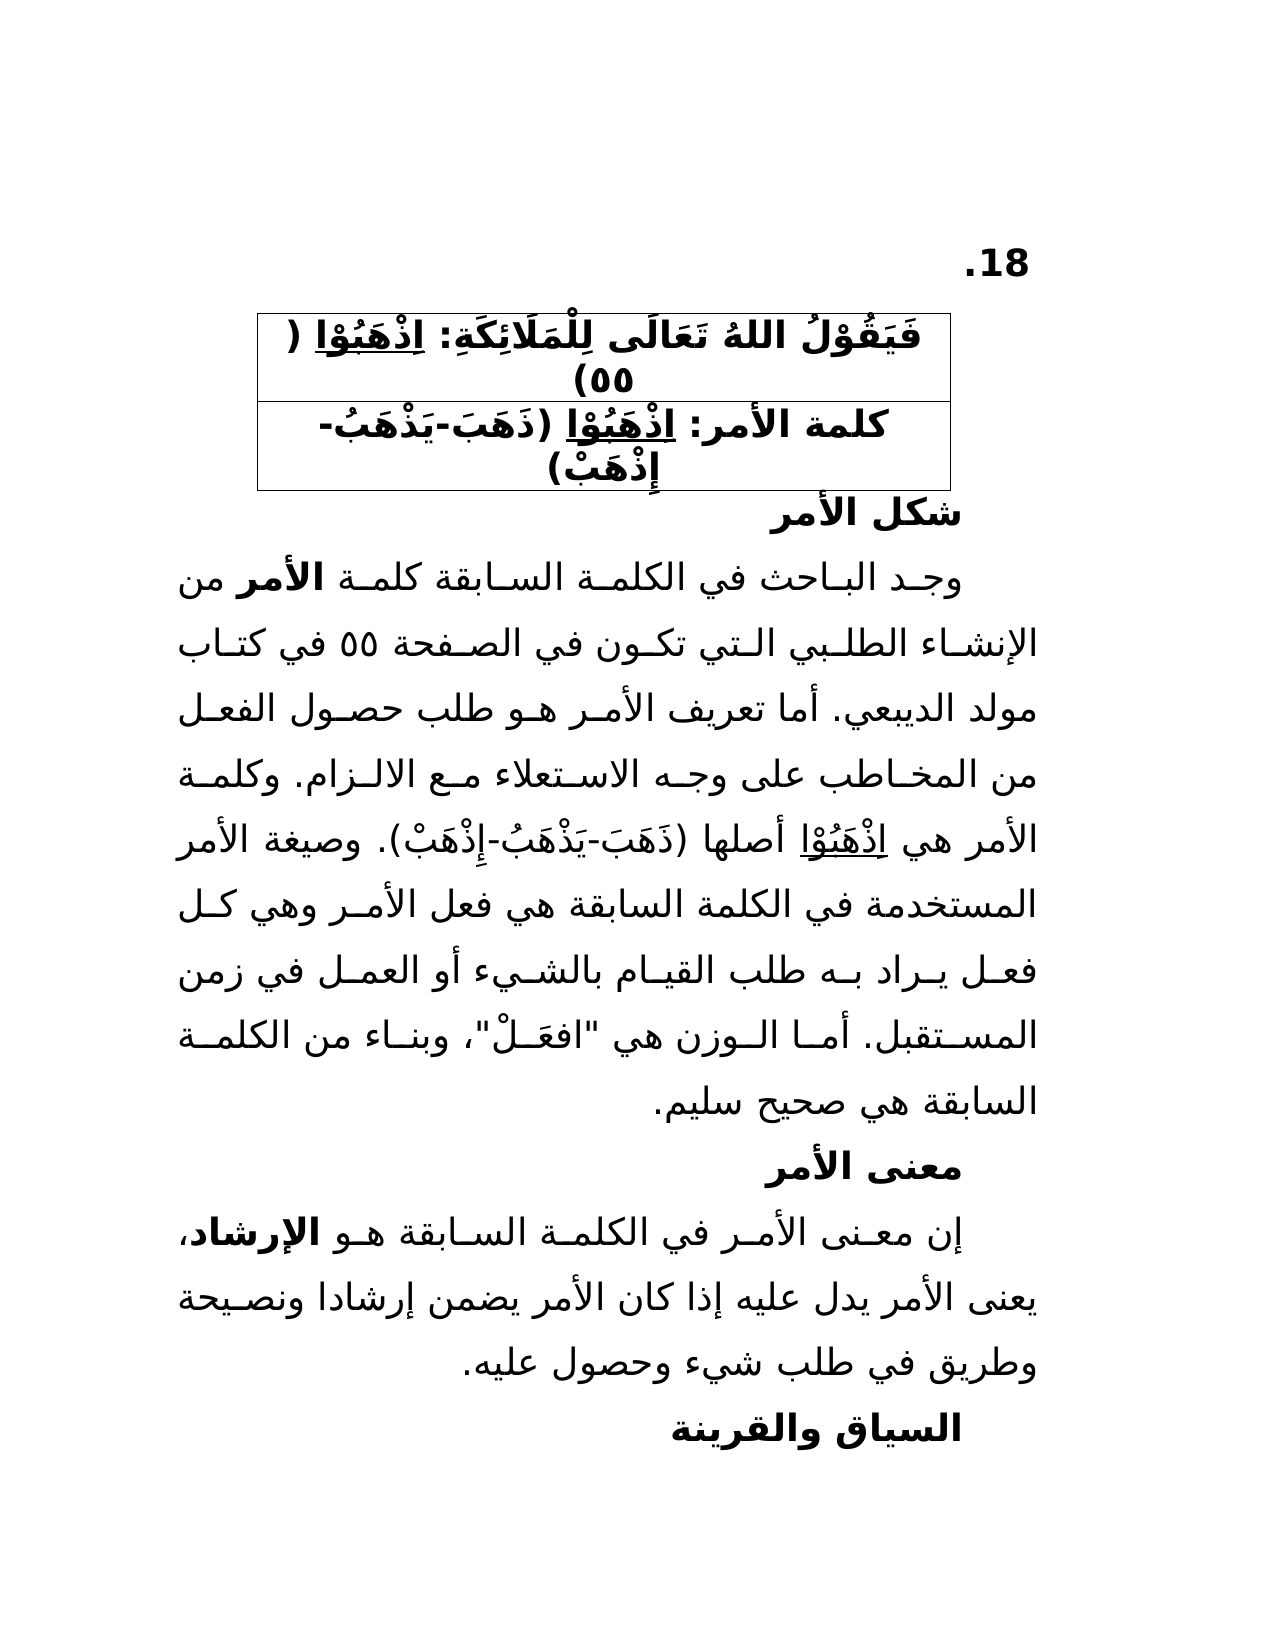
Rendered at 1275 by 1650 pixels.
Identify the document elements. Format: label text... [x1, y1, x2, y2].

table_header فَيَقُوْلُ اللهُ تَعَالَى لِلْمَلَائِكَةِ: اِذْهَبُوْا (٥٥) [258, 314, 950, 401]
table_cell كلمة الأمر: اِذْهَبُوْا (ذَهَبَ-يَذْهَبُ-إِذْهَبْ) [258, 402, 950, 489]
text شكل الأمر [177, 491, 1039, 534]
text إن معنى الأمر في الكلمة السابقة هو الإرشاد، يعنى الأمر يدل عليه إذا كان الأمر يضمن إرشادا ونصيحة وطريق في طلب شيء وحصول عليه. [177, 1210, 1039, 1384]
text وجد الباحث في الكلمة السابقة كلمة الأمر من الإنشاء الطلبي التي تكون في الصفحة ٥٥ في كتاب مولد الديبعي. أما تعريف الأمر هو طلب حصول الفعل من المخاطب على وجه الاستعلاء مع الالزام. وكلمة الأمر هي اِذْهَبُوْا أصلها (ذَهَبَ-يَذْهَبُ-إِذْهَبْ). وصيغة الأمر المستخدمة في الكلمة السابقة هي فعل الأمر وهي كل فعل يراد به طلب القيام بالشيء أو العمل في زمن المستقبل. أما الوزن هي "افعَلْ"، وبناء من الكلمة السابقة هي صحيح سليم. [177, 556, 1039, 1123]
text السياق والقرينة [177, 1406, 1039, 1450]
text معنى الأمر [177, 1145, 1039, 1188]
